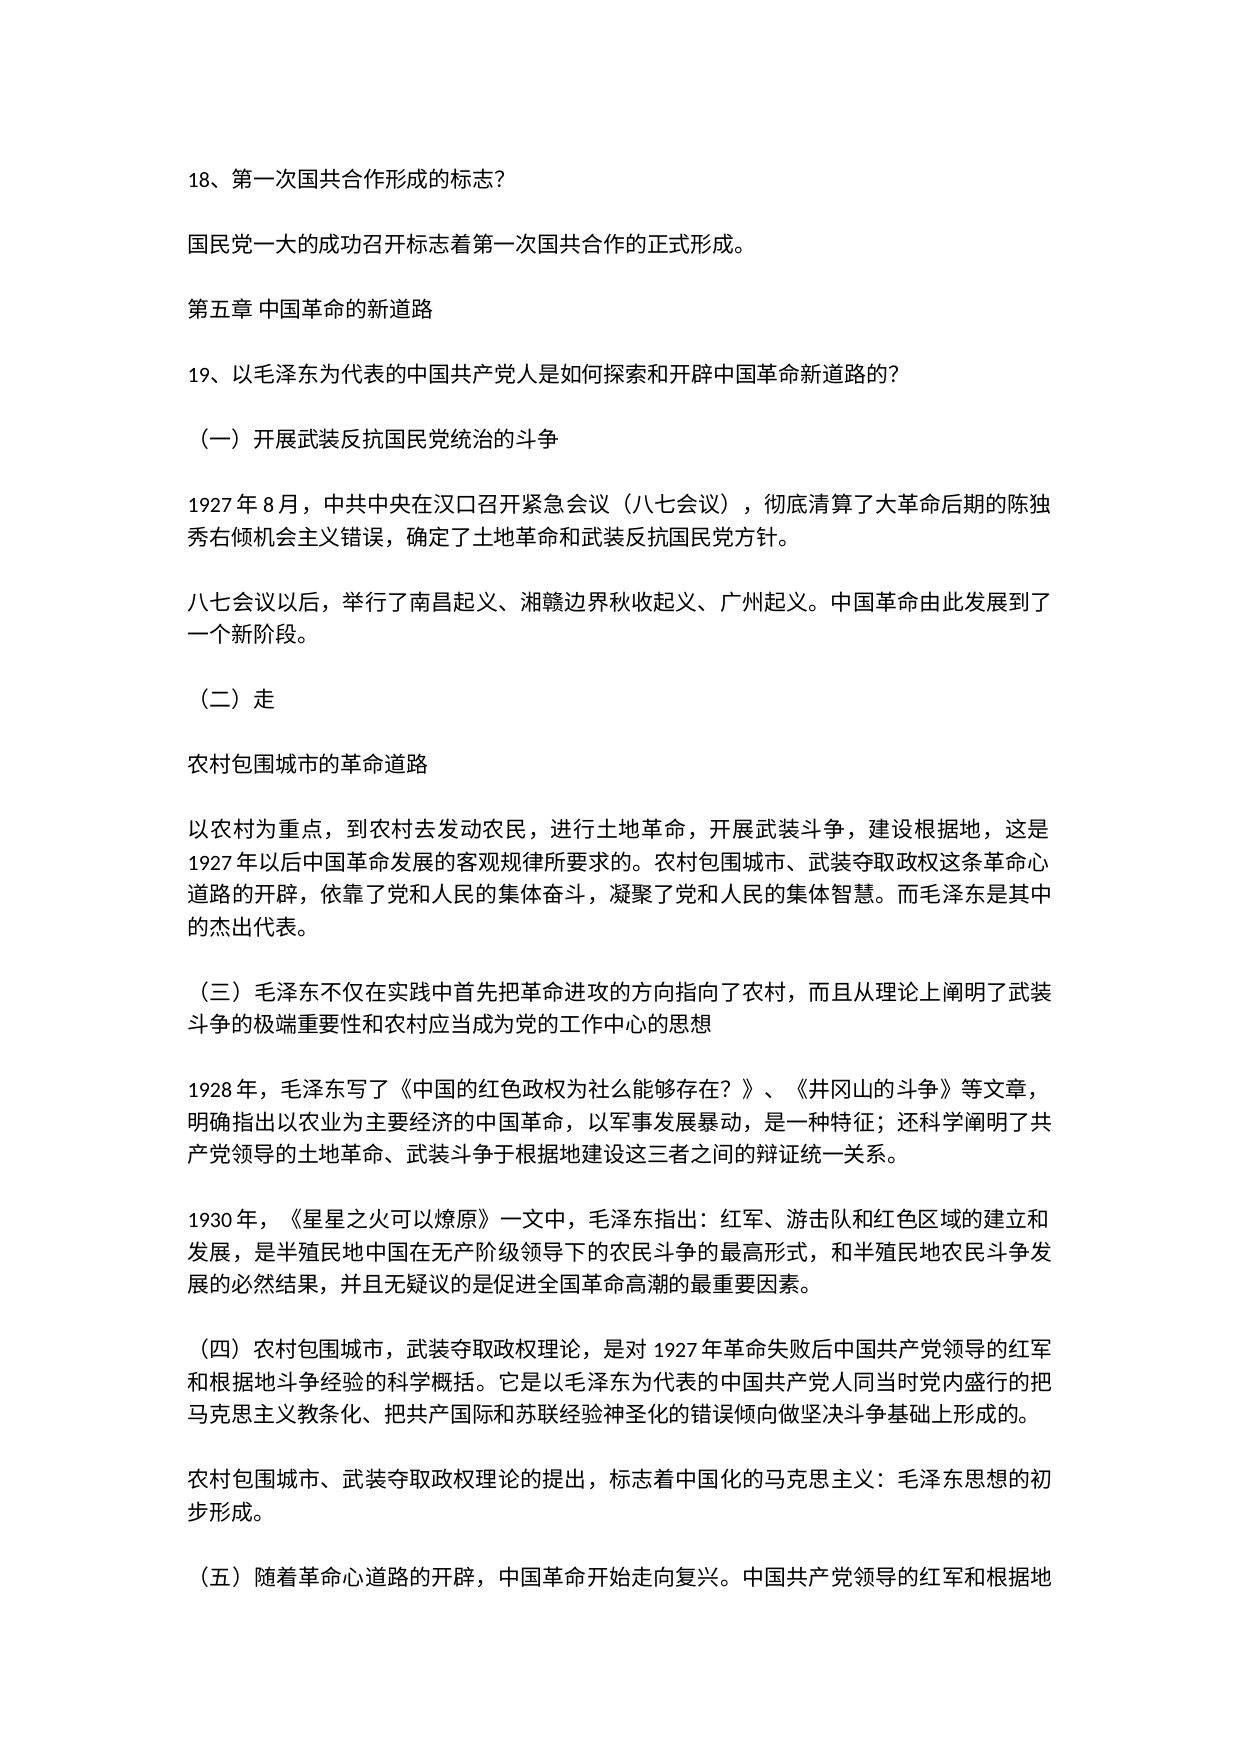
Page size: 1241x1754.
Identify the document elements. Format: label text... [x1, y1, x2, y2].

text 1927年8月，中共中央在汉口召开紧急会议（八七会议），彻底清算了大革命后期的陈独秀右倾机会主义错误，确定了土地革命和武装反抗国民党方针。 [187, 487, 1053, 552]
text （四）农村包围城市，武装夺取政权理论，是对1927年革命失败后中国共产党领导的红军和根据地斗争经验的科学概括。它是以毛泽东为代表的中国共产党人同当时党内盛行的把马克思主义教条化、把共产国际和苏联经验神圣化的错误倾向做坚决斗争基础上形成的。 [187, 1332, 1053, 1429]
text （三）毛泽东不仅在实践中首先把革命进攻的方向指向了农村，而且从理论上阐明了武装斗争的极端重要性和农村应当成为党的工作中心的思想 [187, 974, 1053, 1039]
text 八七会议以后，举行了南昌起义、湘赣边界秋收起义、广州起义。中国革命由此发展到了一个新阶段。 [187, 584, 1053, 649]
text （一）开展武装反抗国民党统治的斗争 [187, 422, 1053, 454]
text 以农村为重点，到农村去发动农民，进行土地革命，开展武装斗争，建设根据地，这是1927年以后中国革命发展的客观规律所要求的。农村包围城市、武装夺取政权这条革命心道路的开辟，依靠了党和人民的集体奋斗，凝聚了党和人民的集体智慧。而毛泽东是其中的杰出代表。 [187, 812, 1053, 942]
text 农村包围城市、武装夺取政权理论的提出，标志着中国化的马克思主义：毛泽东思想的初步形成。 [187, 1462, 1053, 1527]
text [187, 1559, 1053, 1592]
text （二）走 [187, 682, 1053, 714]
text 农村包围城市的革命道路 [187, 747, 1053, 779]
text 1930年，《星星之火可以燎原》一文中，毛泽东指出：红军、游击队和红色区域的建立和发展，是半殖民地中国在无产阶级领导下的农民斗争的最高形式，和半殖民地农民斗争发展的必然结果，并且无疑议的是促进全国革命高潮的最重要因素。 [187, 1202, 1053, 1299]
text 19、以毛泽东为代表的中国共产党人是如何探索和开辟中国革命新道路的？ [187, 357, 1053, 389]
text 1928年，毛泽东写了《中国的红色政权为社么能够存在？》、《井冈山的斗争》等文章，明确指出以农业为主要经济的中国革命，以军事发展暴动，是一种特征；还科学阐明了共产党领导的土地革命、武装斗争于根据地建设这三者之间的辩证统一关系。 [187, 1072, 1053, 1169]
text 18、第一次国共合作形成的标志？ [187, 162, 1053, 194]
text 第五章 中国革命的新道路 [187, 292, 1053, 324]
text 国民党一大的成功召开标志着第一次国共合作的正式形成。 [187, 227, 1053, 259]
